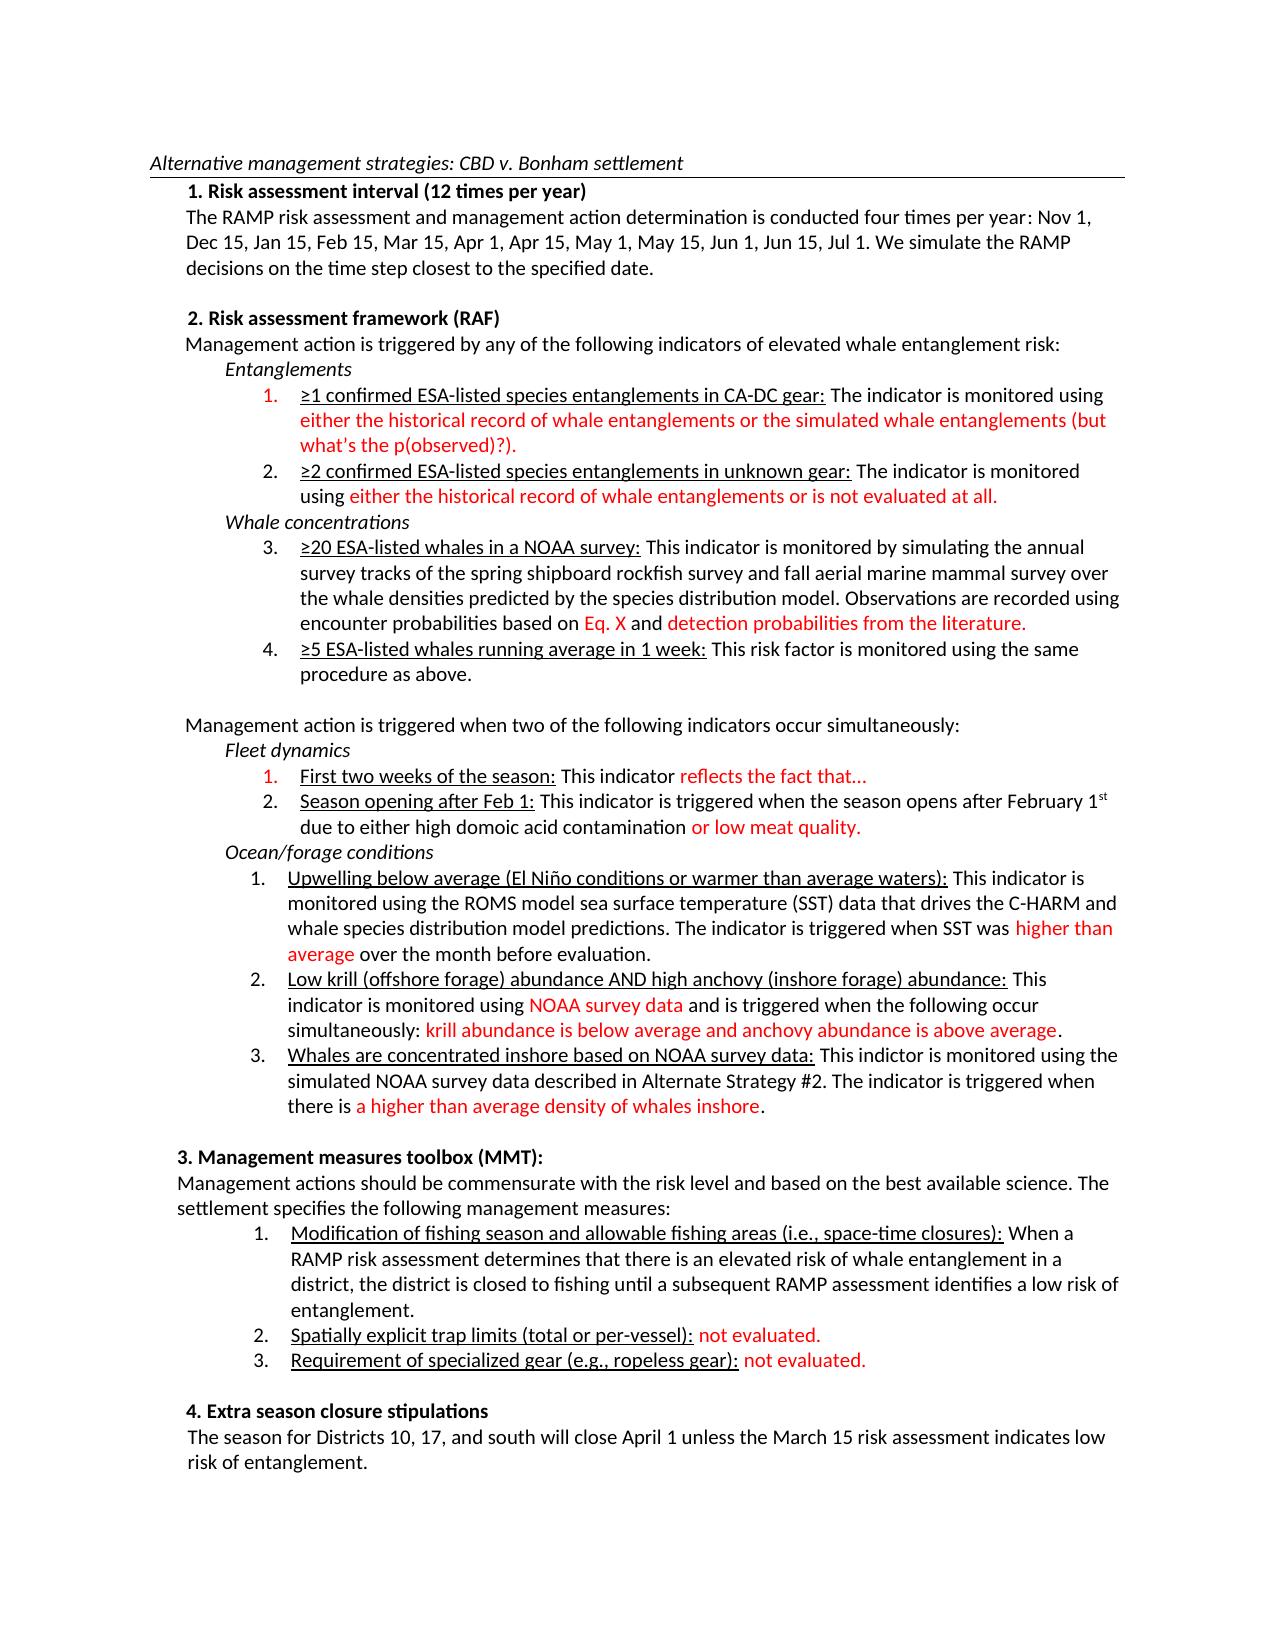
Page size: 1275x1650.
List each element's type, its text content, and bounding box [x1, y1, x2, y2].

text Entanglements [225, 356, 1125, 382]
text 2. Risk assessment framework (RAF) [187, 306, 1125, 331]
list ≥2 confirmed ESA-listed species entanglements in unknown gear: The indicator is monitored using either the historical record of whale entanglements or is not evaluated at all. [262, 458, 1125, 509]
list Whales are concentrated inshore based on NOAA survey data: This indictor is monitored using the simulated NOAA survey data described in Alternate Strategy #2. The indicator is triggered when there is a higher than average density of whales inshore. [250, 1043, 1125, 1119]
text The season for Districts 10, 17, and south will close April 1 unless the March 15 risk assessment indicates low risk of entanglement. [187, 1424, 1125, 1475]
list First two weeks of the season: This indicator reflects the fact that… [262, 763, 1125, 788]
text 1. Risk assessment interval (12 times per year) [187, 178, 1125, 204]
text 3. Management measures toolbox (MMT): [177, 1144, 1125, 1170]
text Management actions should be commensurate with the risk level and based on the best available science. The settlement specifies the following management measures: [177, 1170, 1125, 1221]
list ≥5 ESA-listed whales running average in 1 week: This risk factor is monitored using the same procedure as above. [262, 636, 1125, 687]
list Spatially explicit trap limits (total or per-vessel): not evaluated. [253, 1322, 1125, 1348]
list Low krill (offshore forage) abundance AND high anchovy (inshore forage) abundance: This indicator is monitored using NOAA survey data and is triggered when the following occur simultaneously: krill abundance is below average and anchovy abundance is above average. [250, 966, 1125, 1043]
list Requirement of specialized gear (e.g., ropeless gear): not evaluated. [253, 1348, 1125, 1373]
list Upwelling below average (El Niño conditions or warmer than average waters): This indicator is monitored using the ROMS model sea surface temperature (SST) data that drives the C-HARM and whale species distribution model predictions. The indicator is triggered when SST was higher than average over the month before evaluation. [250, 865, 1125, 966]
list ≥1 confirmed ESA-listed species entanglements in CA-DC gear: The indicator is monitored using either the historical record of whale entanglements or the simulated whale entanglements (but what’s the p(observed)?). [262, 382, 1125, 458]
text Ocean/forage conditions [225, 839, 1125, 865]
text Whale concentrations [225, 509, 1125, 534]
text Management action is triggered by any of the following indicators of elevated whale entanglement risk: [150, 331, 1125, 356]
text 4. Extra season closure stipulations [167, 1398, 1125, 1424]
text Management action is triggered when two of the following indicators occur simultaneously: [150, 712, 1125, 738]
list ≥20 ESA-listed whales in a NOAA survey: This indicator is monitored by simulating the annual survey tracks of the spring shipboard rockfish survey and fall aerial marine mammal survey over the whale densities predicted by the species distribution model. Observations are recorded using encounter probabilities based on Eq. X and detection probabilities from the literature. [262, 534, 1125, 636]
text Fleet dynamics [225, 738, 1125, 763]
list Modification of fishing season and allowable fishing areas (i.e., space-time closures): When a RAMP risk assessment determines that there is an elevated risk of whale entanglement in a district, the district is closed to fishing until a subsequent RAMP assessment identifies a low risk of entanglement. [253, 1221, 1125, 1322]
text The RAMP risk assessment and management action determination is conducted four times per year: Nov 1, Dec 15, Jan 15, Feb 15, Mar 15, Apr 1, Apr 15, May 1, May 15, Jun 1, Jun 15, Jul 1. We simulate the RAMP decisions on the time step closest to the specified date. [186, 204, 1125, 280]
text Alternative management strategies: CBD v. Bonham settlement [150, 150, 1125, 177]
list Season opening after Feb 1: This indicator is triggered when the season opens after February 1st due to either high domoic acid contamination or low meat quality. [262, 788, 1125, 839]
